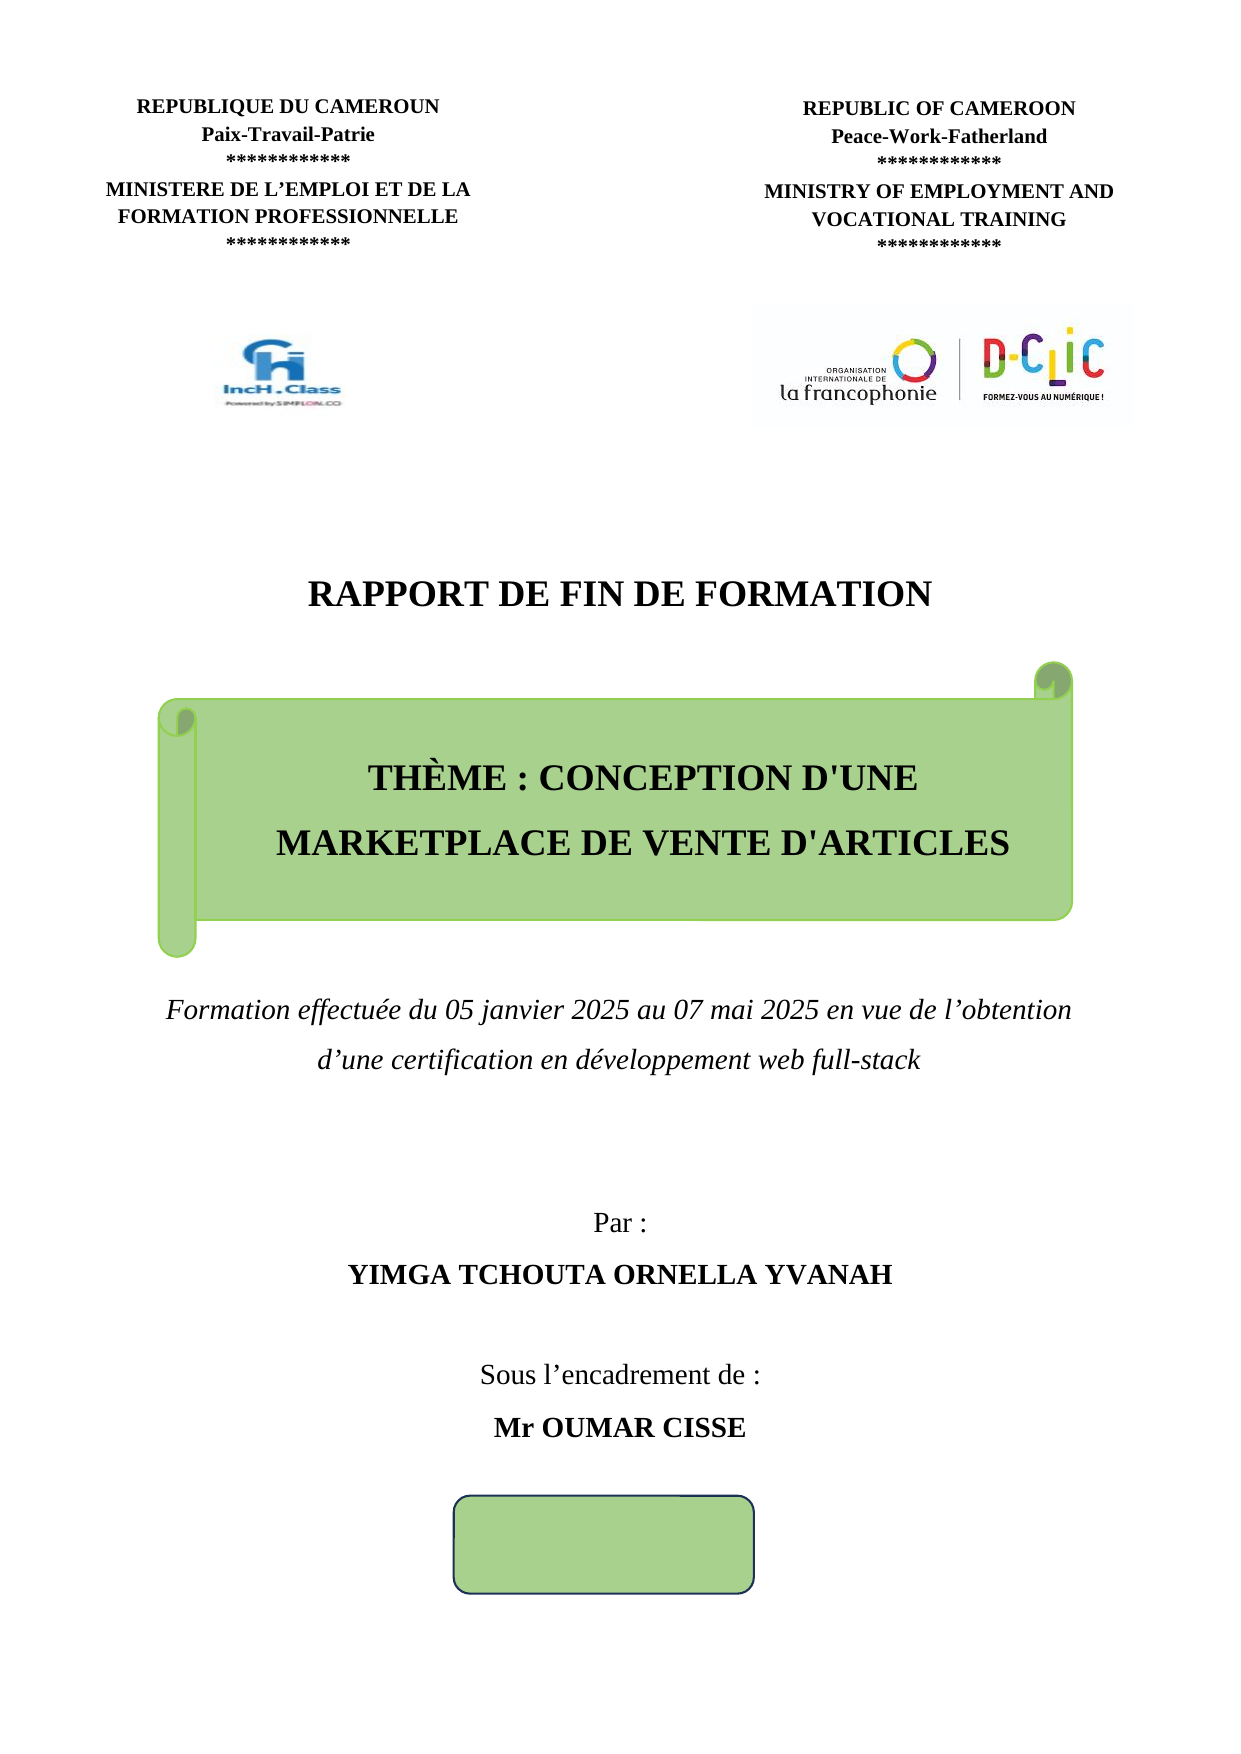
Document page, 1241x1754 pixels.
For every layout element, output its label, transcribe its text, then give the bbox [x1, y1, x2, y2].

picture [84, 285, 486, 488]
text YIMGA TCHOUTA ORNELLA YVANAH [150, 1257, 1090, 1291]
text Sous l’encadrement de : [150, 1357, 1090, 1391]
text Mr OUMAR CISSE [150, 1410, 1090, 1443]
picture [752, 303, 1134, 428]
text Formation effectuée du 05 janvier 2025 au 07 mai 2025 en vue de l’obtention d’une certification en développement web full-stack [150, 992, 1090, 1076]
text RAPPORT DE FIN DE FORMATION [150, 572, 1090, 615]
text Par : [150, 1205, 1090, 1238]
